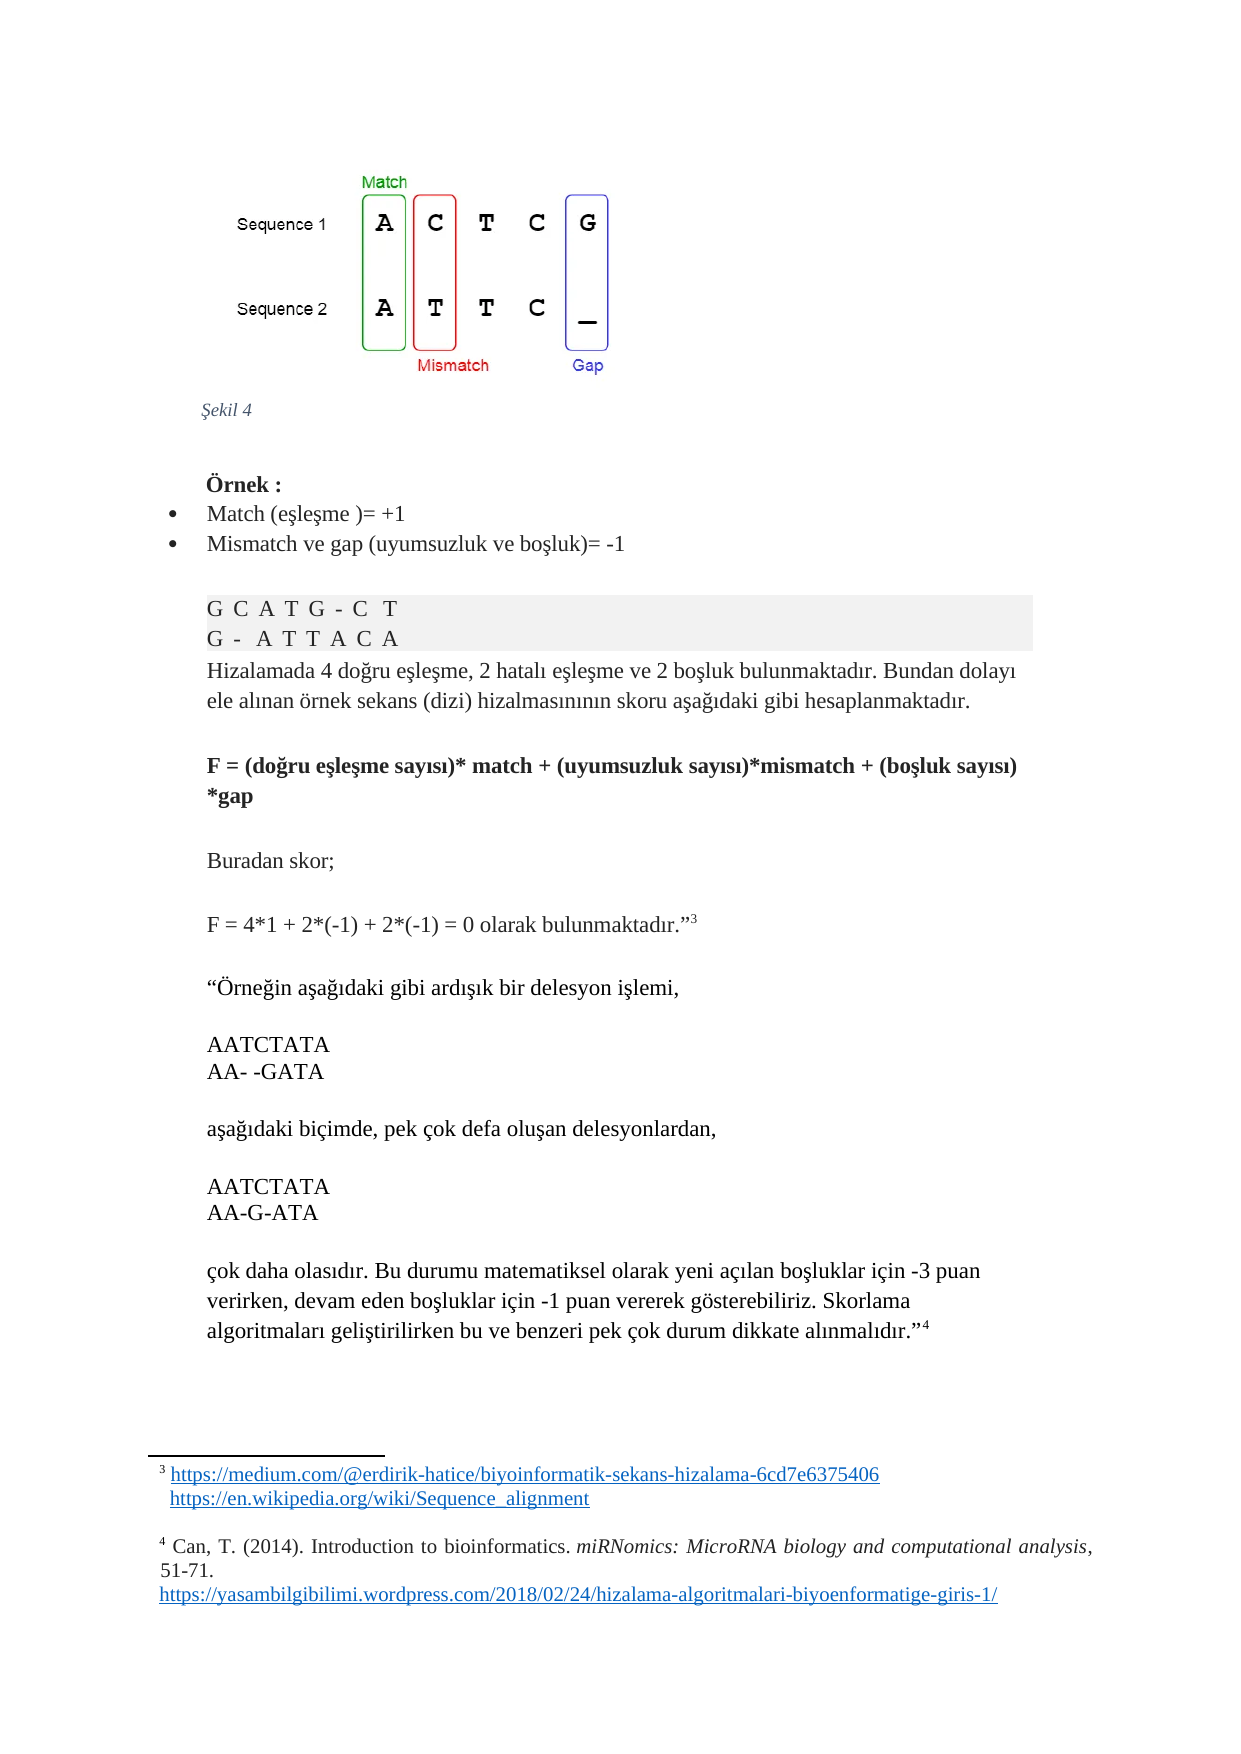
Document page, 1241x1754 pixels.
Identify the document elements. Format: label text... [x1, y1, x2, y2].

text Buradan skor; [207, 847, 1033, 873]
text G C A T G - C T G - A T T A C A [207, 595, 1033, 651]
text Hizalamada 4 doğru eşleşme, 2 hatalı eşleşme ve 2 boşluk bulunmaktadır. Bundan dolayı ele alınan örnek sekans (dizi) hizalmasınının skoru aşağıdaki gibi hesaplanmaktadır. [207, 657, 1033, 714]
text AATCTATA AA-G-ATA [207, 1173, 1033, 1226]
picture [205, 147, 653, 398]
list Match (eşleşme )= +1 [169, 500, 1033, 526]
text AATCTATA AA- -GATA [207, 1031, 1033, 1084]
text çok daha olasıdır. Bu durumu matematiksel olarak yeni açılan boşluklar için -3 puan verirken, devam eden boşluklar için -1 puan vererek gösterebiliriz. Skorlama algoritmaları geliştirilirken bu ve benzeri pek çok durum dikkate alınmalıdır.” [207, 1257, 1033, 1344]
text aşağıdaki biçimde, pek çok defa oluşan delesyonlardan, [207, 1115, 1033, 1142]
list Mismatch ve gap (uyumsuzluk ve boşluk)= -1 [169, 530, 1033, 556]
text F = 4*1 + 2*(-1) + 2*(-1) = 0 olarak bulunmaktadır.” [207, 911, 1033, 938]
text F = (doğru eşleşme sayısı)* match + (uyumsuzluk sayısı)*mismatch + (boşluk sayısı) *gap [207, 752, 1033, 808]
text “Örneğin aşağıdaki gibi ardışık bir delesyon işlemi, [207, 974, 1033, 1000]
text Örnek : [206, 471, 1033, 497]
